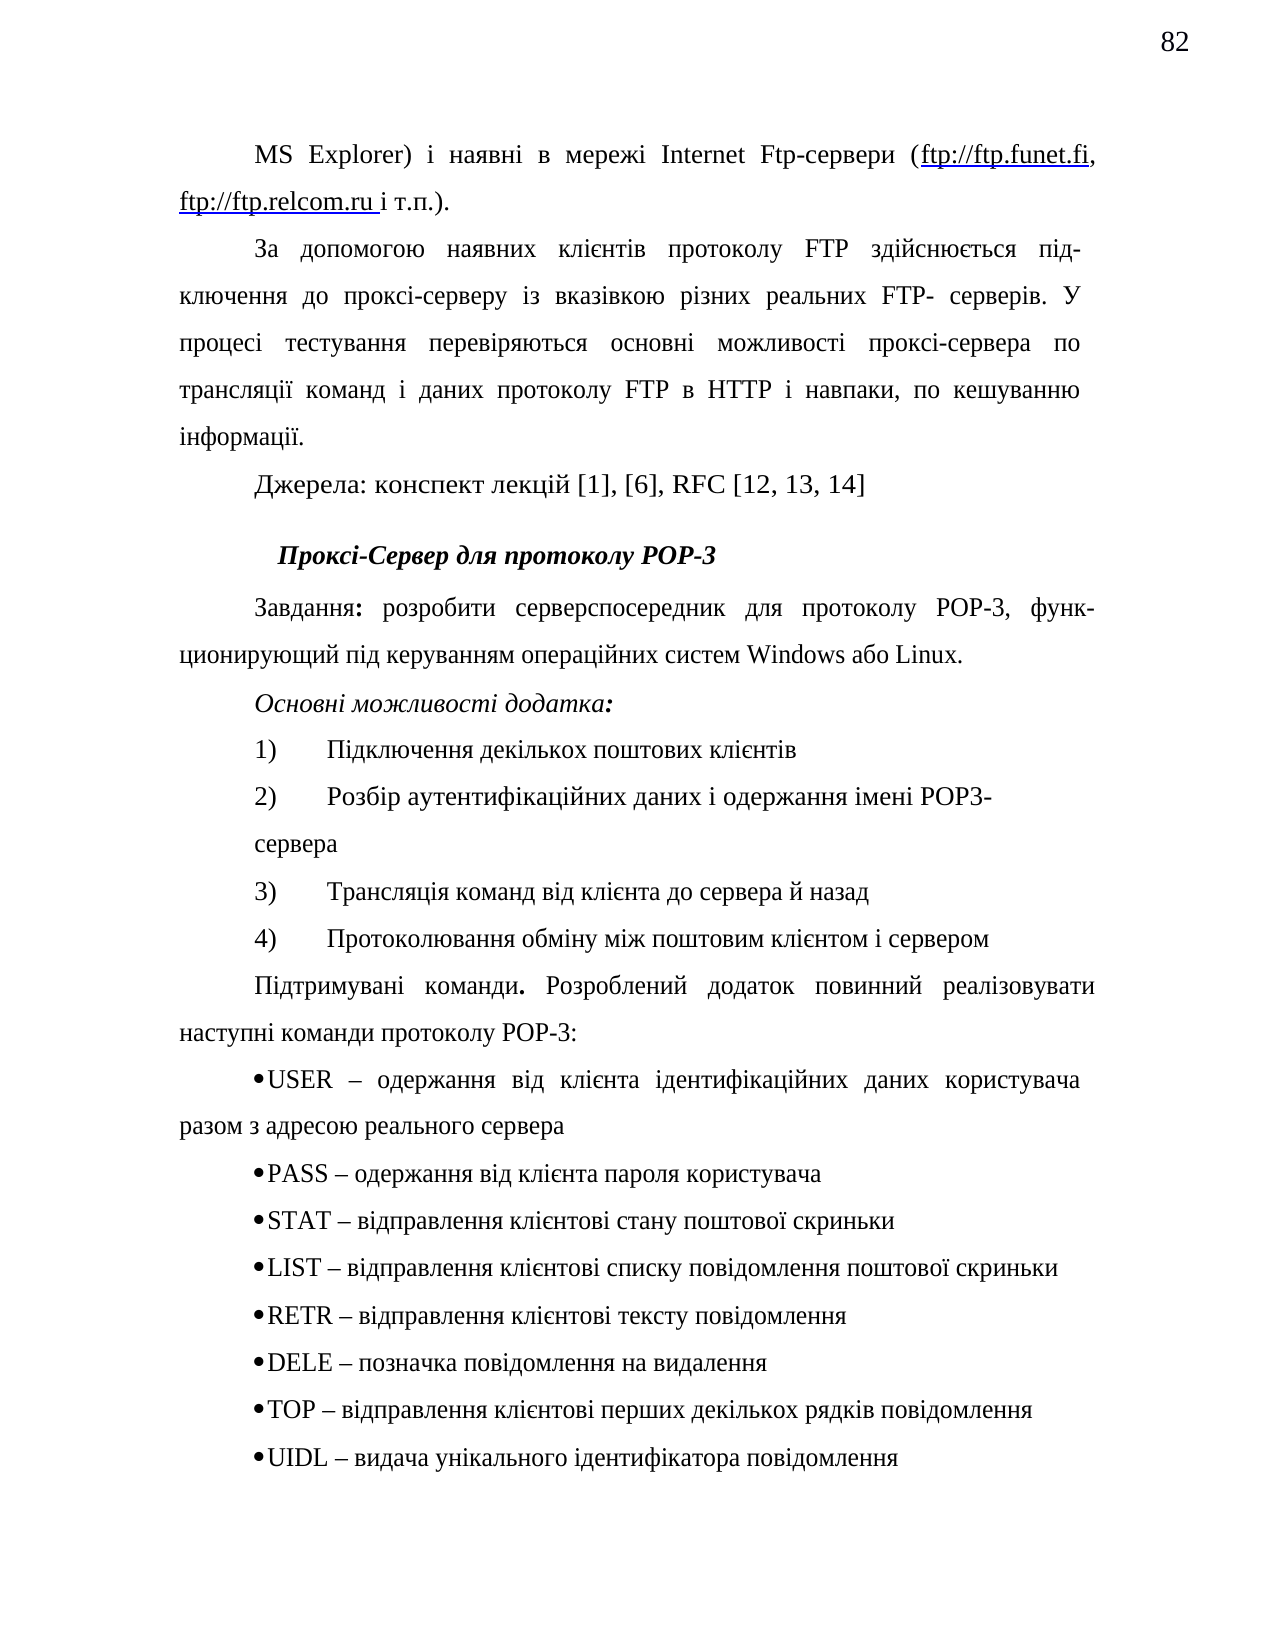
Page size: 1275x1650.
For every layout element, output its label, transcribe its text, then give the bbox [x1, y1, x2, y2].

text Підтримувані команди. Розроблений додаток повинний реалізовувати наступні команди протоколу POP-3: [179, 969, 1096, 1047]
text MS Explorer) і наявні в мережі Internet Ftp-сервери (ftp://ftp.funet.fi, ftp://ftp.relcom.ru і т.п.). [179, 138, 1096, 216]
text Джерела: конспект лекцій [1], [6], RFC [12, 13, 14] [179, 468, 1096, 499]
list DELE – позначка повідомлення на видалення [179, 1346, 1096, 1377]
list Проксі-Сервер для протоколу POP-3 [179, 539, 1096, 570]
list Трансляція команд від клієнта до сервера й назад [179, 874, 1096, 906]
list STAT – відправлення клієнтові стану поштової скриньки [179, 1204, 1096, 1235]
list USER – одержання від клієнта ідентифікаційних даних користувача разом з адресою реального сервера [179, 1063, 1082, 1141]
list Підключення декількох поштових клієнтів [179, 733, 1096, 764]
list PASS – одержання від клієнта пароля користувача [179, 1157, 1096, 1188]
list UIDL – видача унікального ідентифікатора повідомлення [179, 1441, 1096, 1472]
text За допомогою наявних клієнтів протоколу FTP здійснюється під- ключення до проксі-серверу із вказівкою різних реальних FTP- серверів. У процесі тестування перевіряються основні можливості проксі-сервера по трансляції команд і даних протоколу FTP в HTTP і навпаки, по кешуванню інформації. [179, 232, 1082, 451]
text сервера [179, 827, 1096, 858]
text Основні можливості додатка: [179, 687, 1096, 718]
list LIST – відправлення клієнтові списку повідомлення поштової скриньки [179, 1251, 1096, 1282]
list RETR – відправлення клієнтові тексту повідомлення [179, 1299, 1096, 1330]
list TOP – відправлення клієнтові перших декількох рядків повідомлення [179, 1393, 1096, 1424]
list Протоколювання обміну між поштовим клієнтом і сервером [179, 922, 1096, 953]
list Розбір аутентифікаційних даних і одержання імені POP3- [179, 780, 1096, 811]
text Завдання: розробити серверспосередник для протоколу POP-3, функ- ционирующий під керуванням операційних систем Windows або Linux. [179, 591, 1096, 669]
